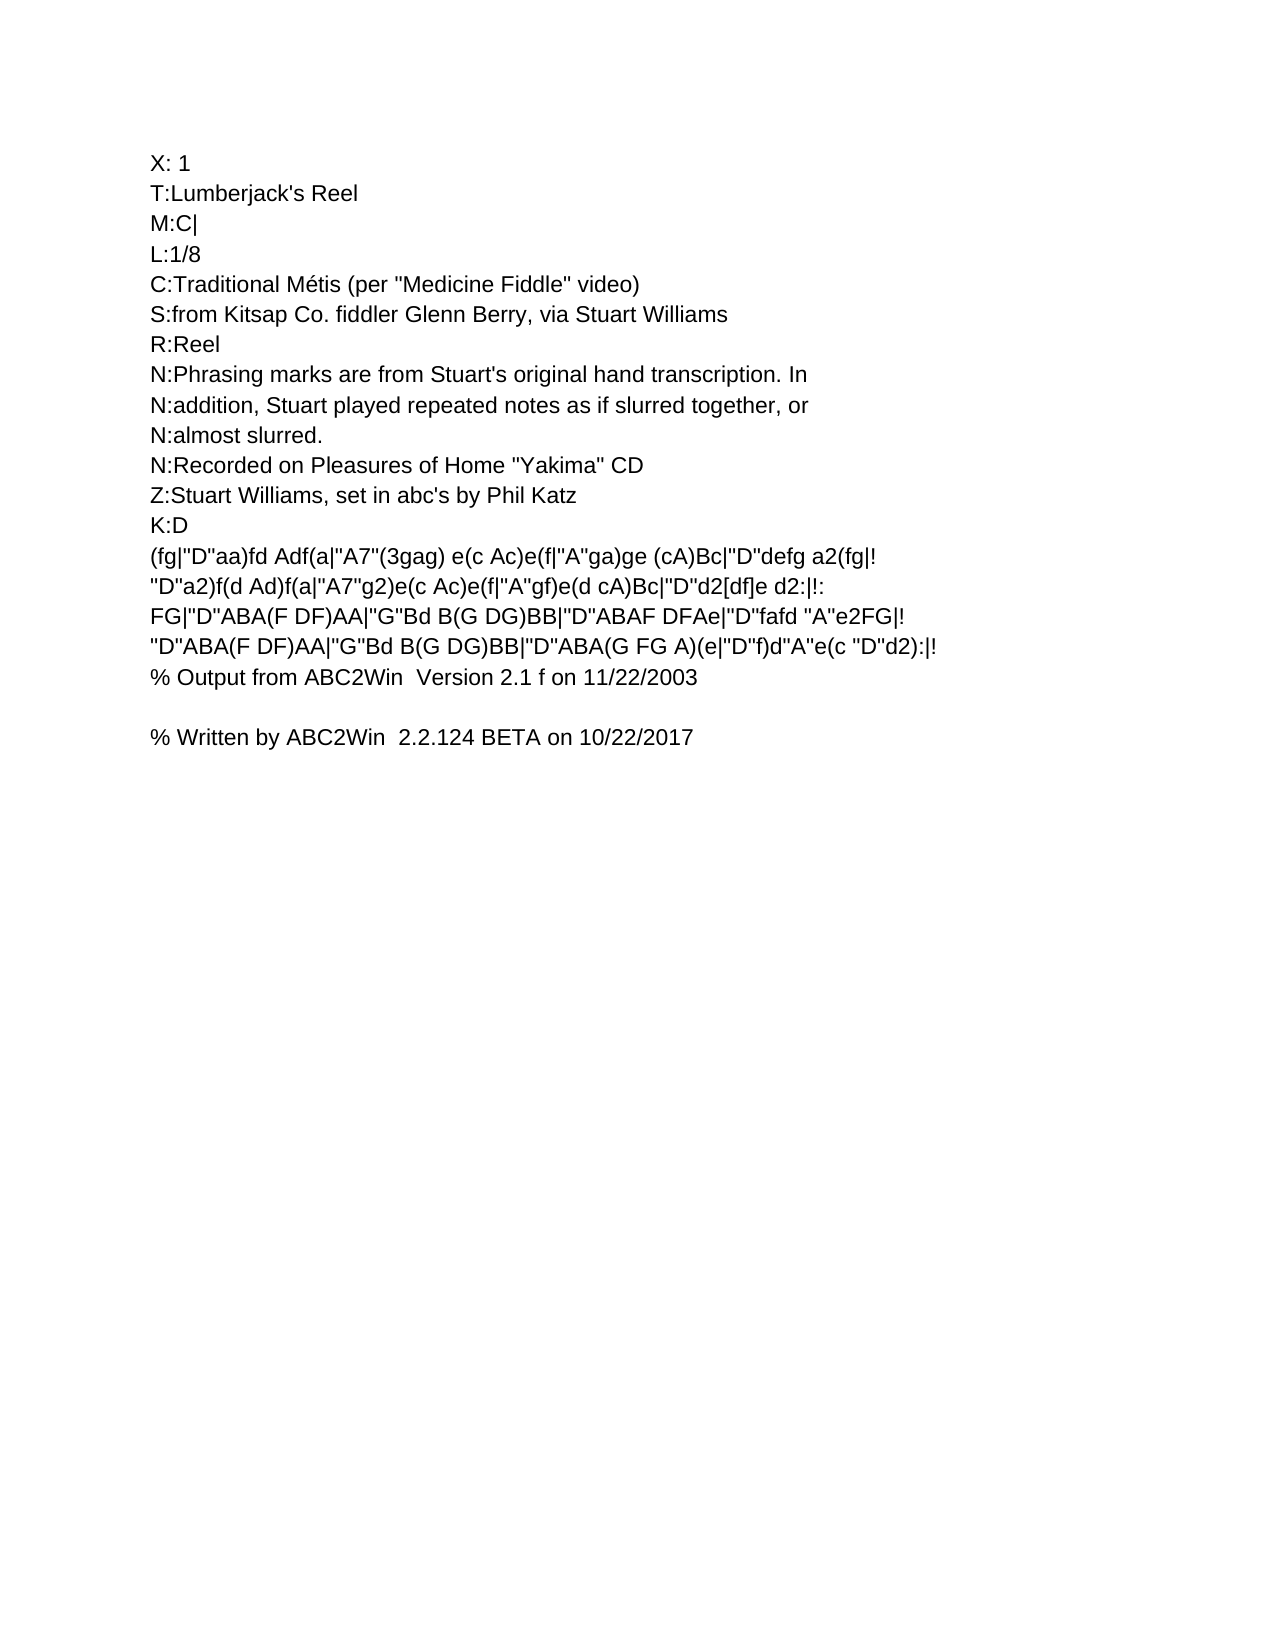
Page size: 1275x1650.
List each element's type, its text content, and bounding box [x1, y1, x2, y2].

text Z:Stuart Williams, set in abc's by Phil Katz [150, 482, 1125, 509]
text T:Lumberjack's Reel [150, 180, 1125, 207]
text N:almost slurred. [150, 422, 1125, 448]
text N:addition, Stuart played repeated notes as if slurred together, or [150, 392, 1125, 418]
text FG|"D"ABA(F DF)AA|"G"Bd B(G DG)BB|"D"ABAF DFAe|"D"fafd "A"e2FG|! [150, 603, 1125, 629]
text X: 1 [150, 150, 1125, 176]
text N:Recorded on Pleasures of Home "Yakima" CD [150, 452, 1125, 478]
text % Output from ABC2Win Version 2.1 f on 11/22/2003 [150, 663, 1125, 690]
text "D"a2)f(d Ad)f(a|"A7"g2)e(c Ac)e(f|"A"gf)e(d cA)Bc|"D"d2[df]e d2:|!: [150, 573, 1125, 599]
text C:Traditional Métis (per "Medicine Fiddle" video) [150, 271, 1125, 297]
text L:1/8 [150, 241, 1125, 267]
text S:from Kitsap Co. fiddler Glenn Berry, via Stuart Williams [150, 301, 1125, 327]
text M:C| [150, 210, 1125, 237]
text N:Phrasing marks are from Stuart's original hand transcription. In [150, 361, 1125, 388]
text % Written by ABC2Win 2.2.124 BETA on 10/22/2017 [150, 724, 1125, 750]
text "D"ABA(F DF)AA|"G"Bd B(G DG)BB|"D"ABA(G FG A)(e|"D"f)d"A"e(c "D"d2):|! [150, 633, 1125, 660]
text (fg|"D"aa)fd Adf(a|"A7"(3gag) e(c Ac)e(f|"A"ga)ge (cA)Bc|"D"defg a2(fg|! [150, 543, 1125, 569]
text K:D [150, 512, 1125, 539]
text R:Reel [150, 331, 1125, 358]
